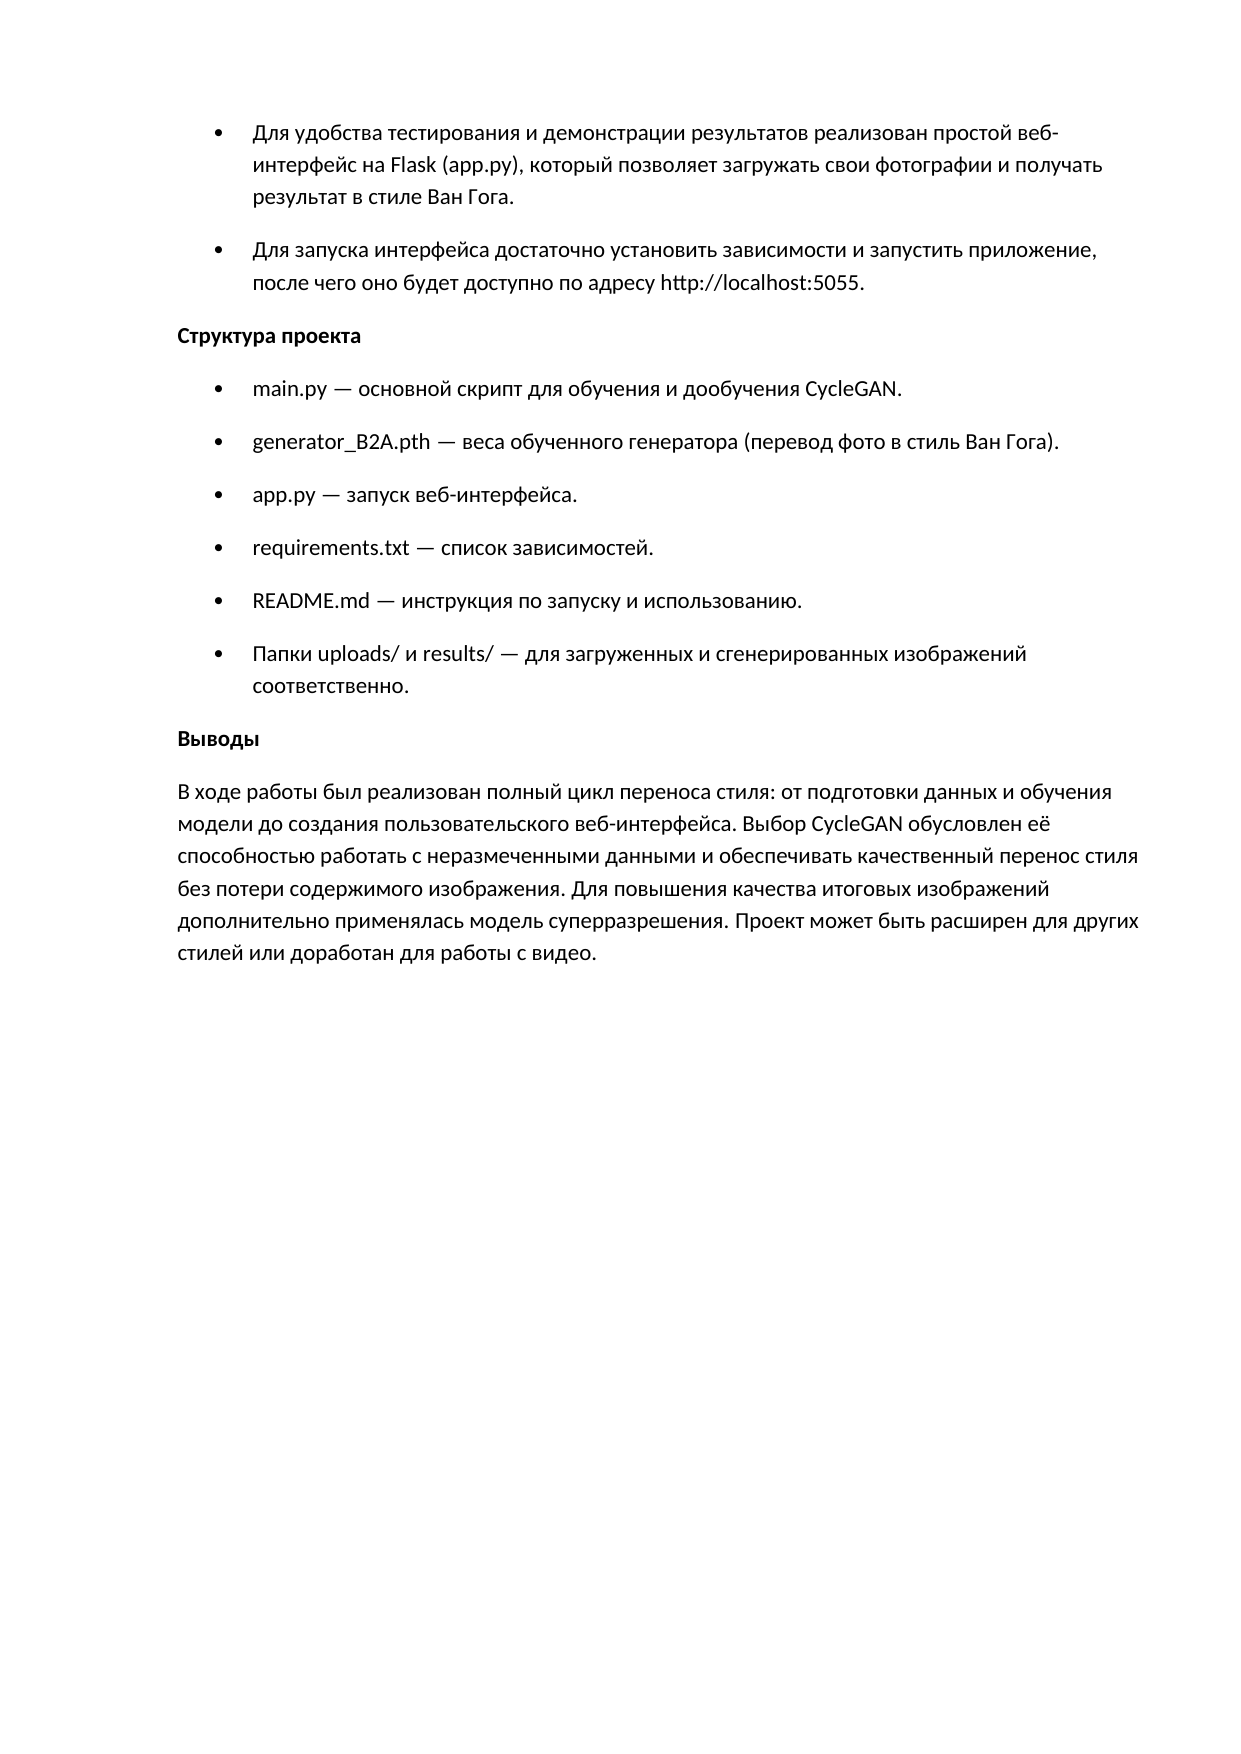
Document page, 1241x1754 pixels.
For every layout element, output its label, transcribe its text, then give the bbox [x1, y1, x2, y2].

text Структура проекта [177, 321, 1152, 349]
list README.md — инструкция по запуску и использованию. [215, 586, 1152, 614]
text Выводы [177, 724, 1152, 752]
list generator_B2A.pth — веса обученного генератора (перевод фото в стиль Ван Гога). [215, 427, 1152, 455]
list Папки uploads/ и results/ — для загруженных и сгенерированных изображений соответственно. [215, 639, 1152, 699]
list Для удобства тестирования и демонстрации результатов реализован простой веб-интерфейс на Flask (app.py), который позволяет загружать свои фотографии и получать результат в стиле Ван Гога. [215, 118, 1152, 211]
list main.py — основной скрипт для обучения и дообучения CycleGAN. [215, 374, 1152, 402]
list app.py — запуск веб-интерфейса. [215, 480, 1152, 508]
list requirements.txt — список зависимостей. [215, 533, 1152, 561]
list Для запуска интерфейса достаточно установить зависимости и запустить приложение, после чего оно будет доступно по адресу http://localhost:5055. [215, 236, 1152, 296]
text В ходе работы был реализован полный цикл переноса стиля: от подготовки данных и обучения модели до создания пользовательского веб-интерфейса. Выбор CycleGAN обусловлен её способностью работать с неразмеченными данными и обеспечивать качественный перенос стиля без потери содержимого изображения. Для повышения качества итоговых изображений дополнительно применялась модель суперразрешения. Проект может быть расширен для других стилей или доработан для работы с видео. [177, 777, 1152, 966]
